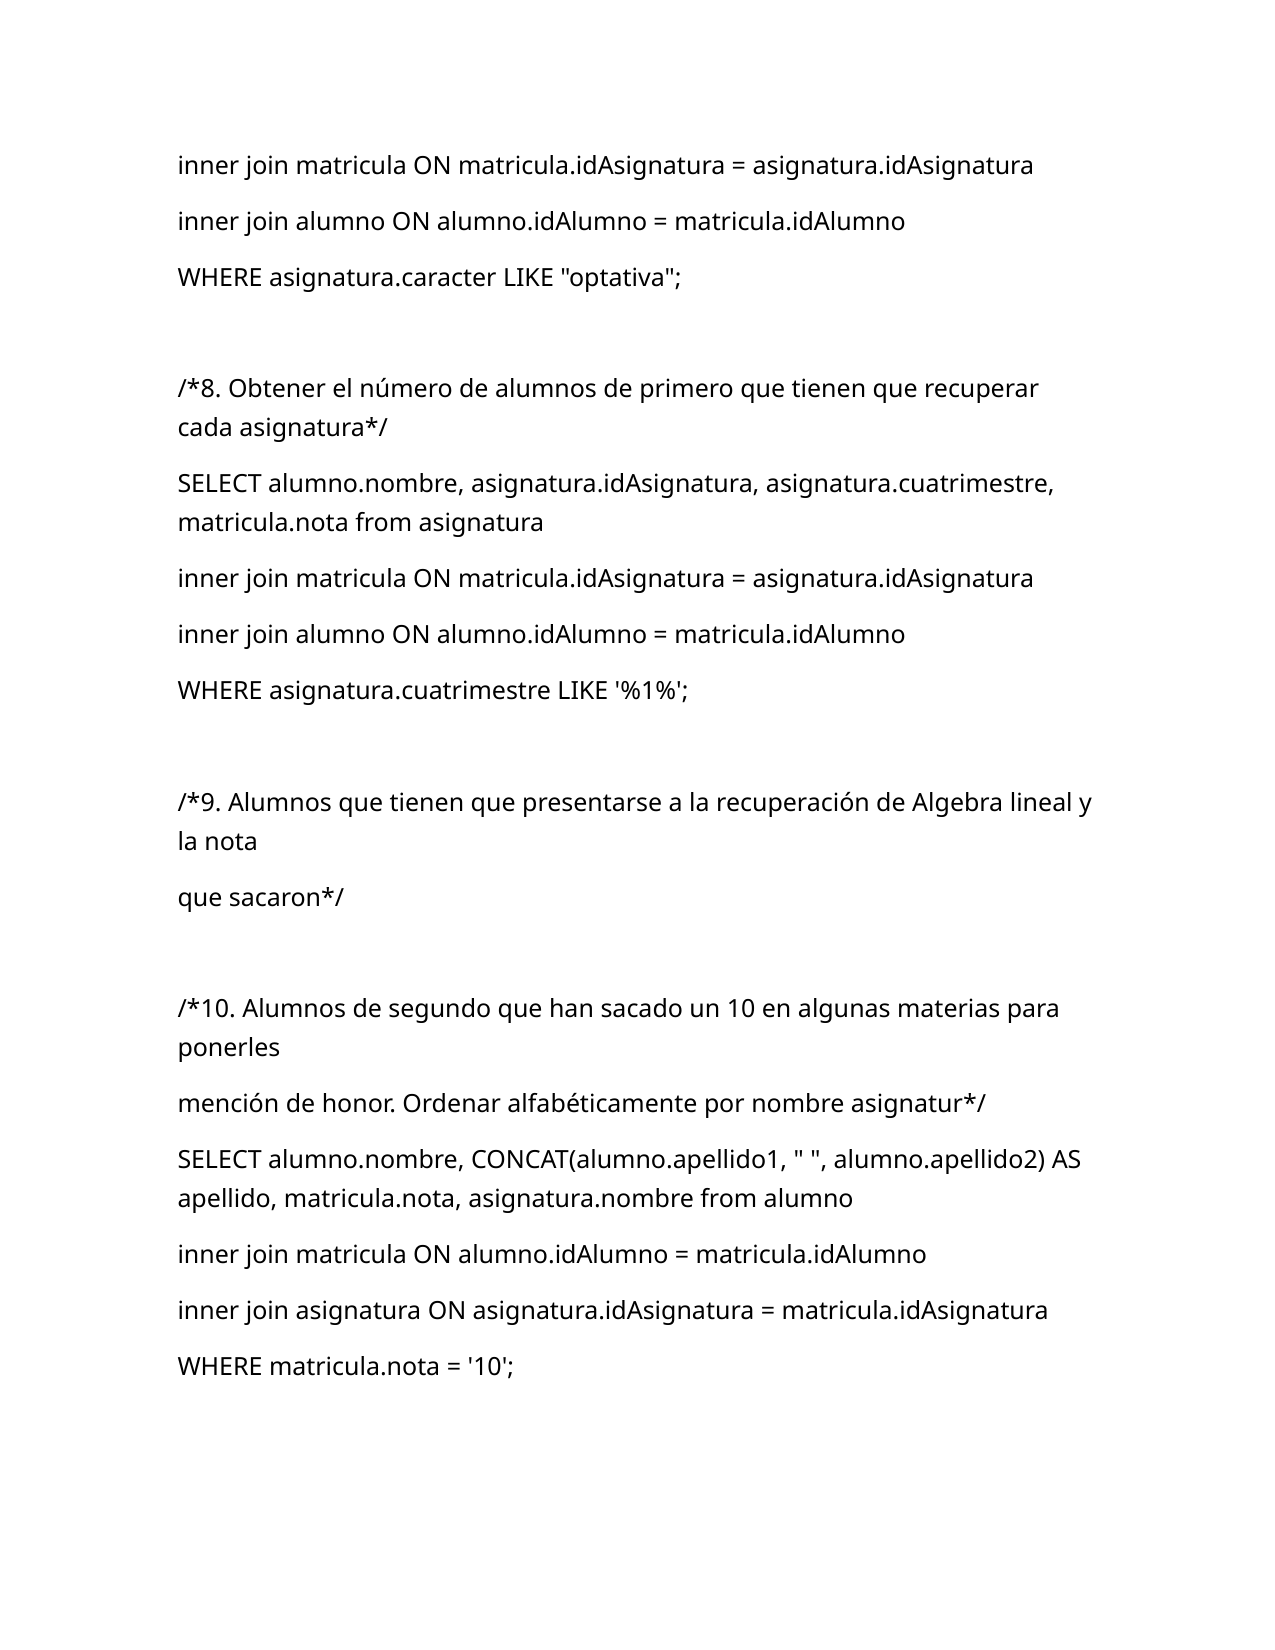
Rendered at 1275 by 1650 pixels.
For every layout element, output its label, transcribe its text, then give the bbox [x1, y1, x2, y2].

text mención de honor. Ordenar alfabéticamente por nombre asignatur*/ [177, 1086, 1098, 1120]
text /*10. Alumnos de segundo que han sacado un 10 en algunas materias para ponerles [177, 991, 1098, 1064]
text inner join asignatura ON asignatura.idAsignatura = matricula.idAsignatura [177, 1293, 1098, 1327]
text SELECT alumno.nombre, CONCAT(alumno.apellido1, " ", alumno.apellido2) AS apellido, matricula.nota, asignatura.nombre from alumno [177, 1142, 1098, 1215]
text inner join alumno ON alumno.idAlumno = matricula.idAlumno [177, 203, 1098, 237]
text /*8. Obtener el número de alumnos de primero que tienen que recuperar cada asignatura*/ [177, 371, 1098, 444]
text WHERE matricula.nota = '10'; [177, 1348, 1098, 1382]
text inner join alumno ON alumno.idAlumno = matricula.idAlumno [177, 617, 1098, 651]
text que sacaron*/ [177, 879, 1098, 913]
text inner join matricula ON matricula.idAsignatura = asignatura.idAsignatura [177, 561, 1098, 595]
text WHERE asignatura.cuatrimestre LIKE '%1%'; [177, 673, 1098, 707]
text WHERE asignatura.caracter LIKE "optativa"; [177, 259, 1098, 293]
text inner join matricula ON alumno.idAlumno = matricula.idAlumno [177, 1237, 1098, 1271]
text inner join matricula ON matricula.idAsignatura = asignatura.idAsignatura [177, 148, 1098, 182]
text /*9. Alumnos que tienen que presentarse a la recuperación de Algebra lineal y la nota [177, 784, 1098, 857]
text SELECT alumno.nombre, asignatura.idAsignatura, asignatura.cuatrimestre, matricula.nota from asignatura [177, 466, 1098, 539]
